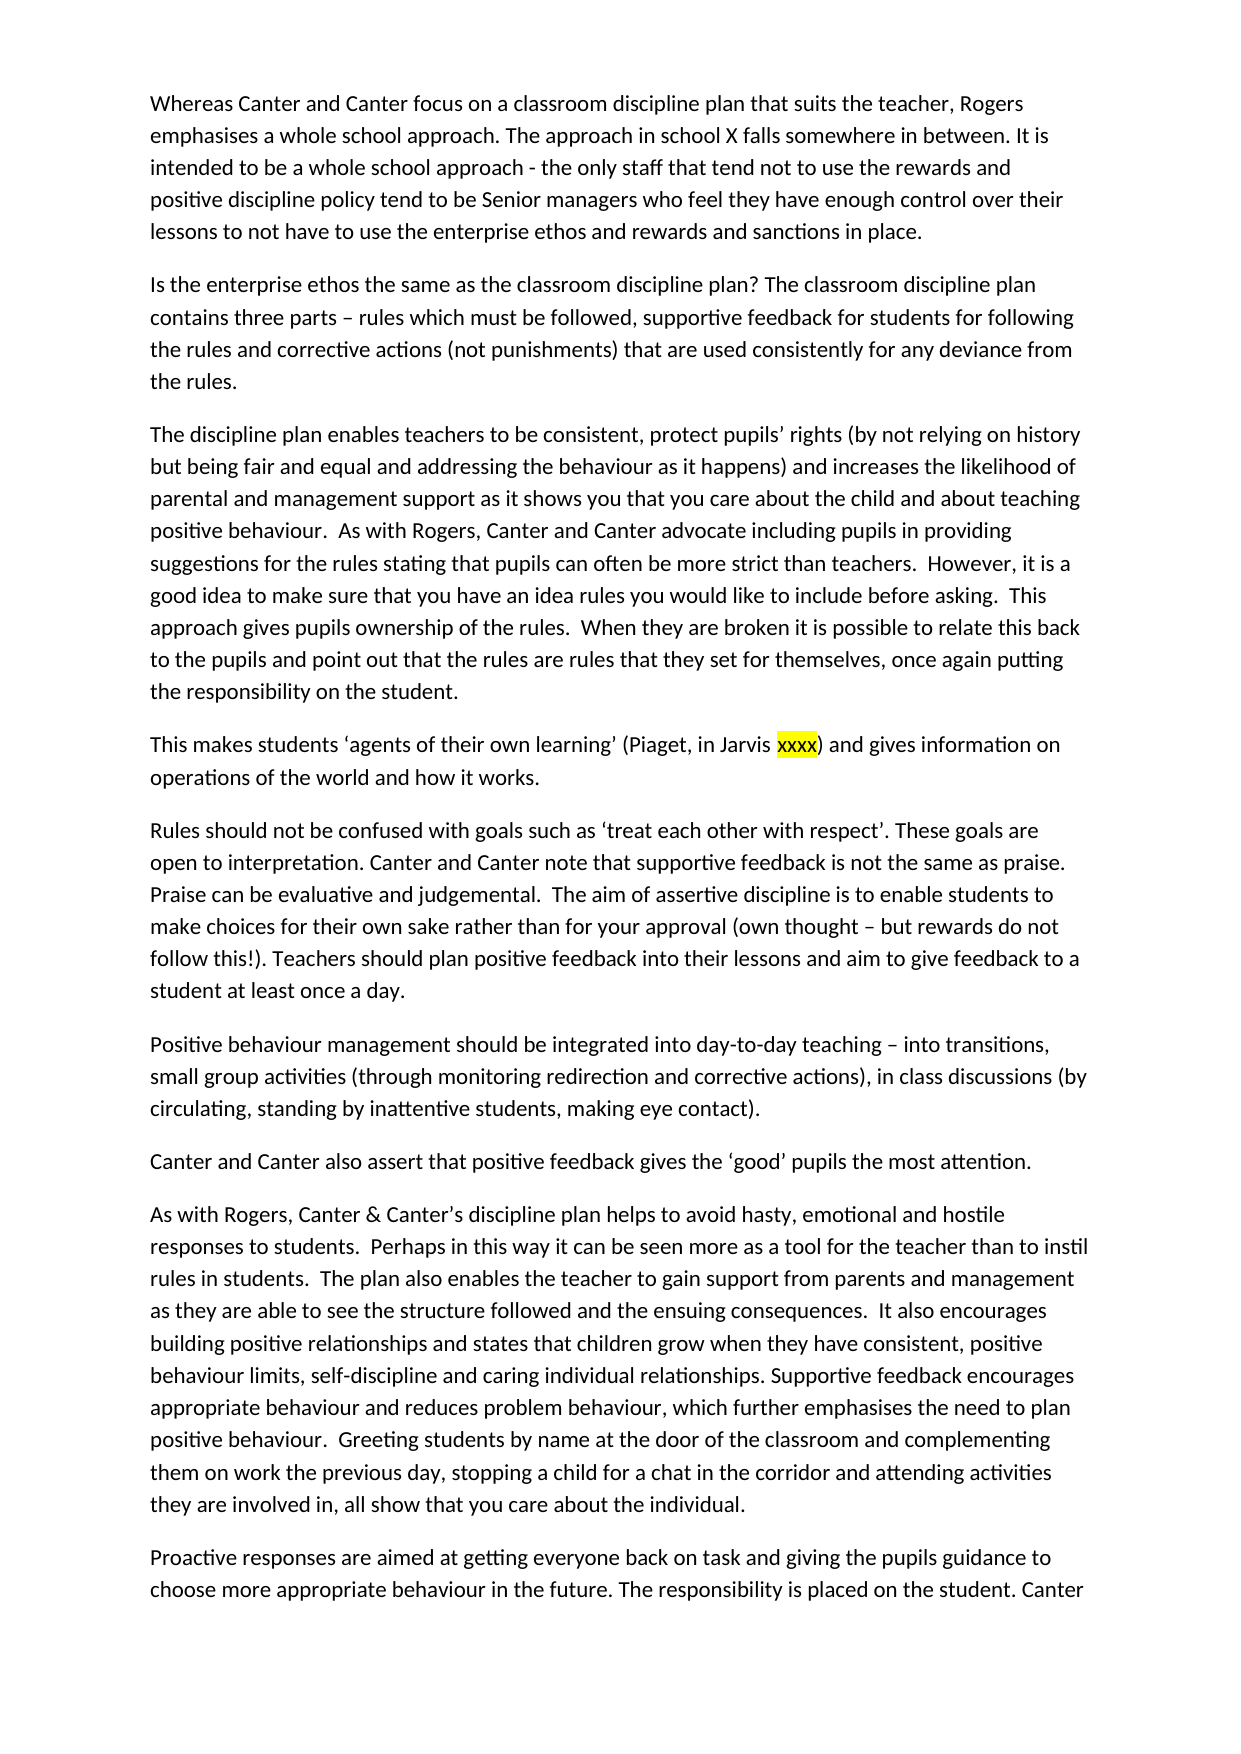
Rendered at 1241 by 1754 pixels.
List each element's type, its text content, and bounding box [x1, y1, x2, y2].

text The discipline plan enables teachers to be consistent, protect pupils’ rights (by not relying on history but being fair and equal and addressing the behaviour as it happens) and increases the likelihood of parental and management support as it shows you that you care about the child and about teaching positive behaviour. As with Rogers, Canter and Canter advocate including pupils in providing suggestions for the rules stating that pupils can often be more strict than teachers. However, it is a good idea to make sure that you have an idea rules you would like to include before asking. This approach gives pupils ownership of the rules. When they are broken it is possible to relate this back to the pupils and point out that the rules are rules that they set for themselves, once again putting the responsibility on the student. [150, 420, 1090, 706]
text This makes students ‘agents of their own learning’ (Piaget, in Jarvis xxxx) and gives information on operations of the world and how it works. [150, 731, 1090, 791]
text Canter and Canter also assert that positive feedback gives the ‘good’ pupils the most attention. [150, 1147, 1090, 1175]
text Is the enterprise ethos the same as the classroom discipline plan? The classroom discipline plan contains three parts – rules which must be followed, supportive feedback for students for following the rules and corrective actions (not punishments) that are used consistently for any deviance from the rules. [150, 270, 1090, 395]
text Whereas Canter and Canter focus on a classroom discipline plan that suits the teacher, Rogers emphasises a whole school approach. The approach in school X falls somewhere in between. It is intended to be a whole school approach - the only staff that tend not to use the rewards and positive discipline policy tend to be Senior managers who feel they have enough control over their lessons to not have to use the enterprise ethos and rewards and sanctions in place. [150, 89, 1090, 245]
text Rules should not be confused with goals such as ‘treat each other with respect’. These goals are open to interpretation. Canter and Canter note that supportive feedback is not the same as praise. Praise can be evaluative and judgemental. The aim of assertive discipline is to enable students to make choices for their own sake rather than for your approval (own thought – but rewards do not follow this!). Teachers should plan positive feedback into their lessons and aim to give feedback to a student at least once a day. [150, 816, 1090, 1005]
text Positive behaviour management should be integrated into day-to-day teaching – into transitions, small group activities (through monitoring redirection and corrective actions), in class discussions (by circulating, standing by inattentive students, making eye contact). [150, 1030, 1090, 1122]
text As with Rogers, Canter & Canter’s discipline plan helps to avoid hasty, emotional and hostile responses to students. Perhaps in this way it can be seen more as a tool for the teacher than to instil rules in students. The plan also enables the teacher to gain support from parents and management as they are able to see the structure followed and the ensuing consequences. It also encourages building positive relationships and states that children grow when they have consistent, positive behaviour limits, self-discipline and caring individual relationships. Supportive feedback encourages appropriate behaviour and reduces problem behaviour, which further emphasises the need to plan positive behaviour. Greeting students by name at the door of the classroom and complementing them on work the previous day, stopping a child for a chat in the corridor and attending activities they are involved in, all show that you care about the individual. [150, 1200, 1090, 1518]
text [150, 1543, 1090, 1603]
